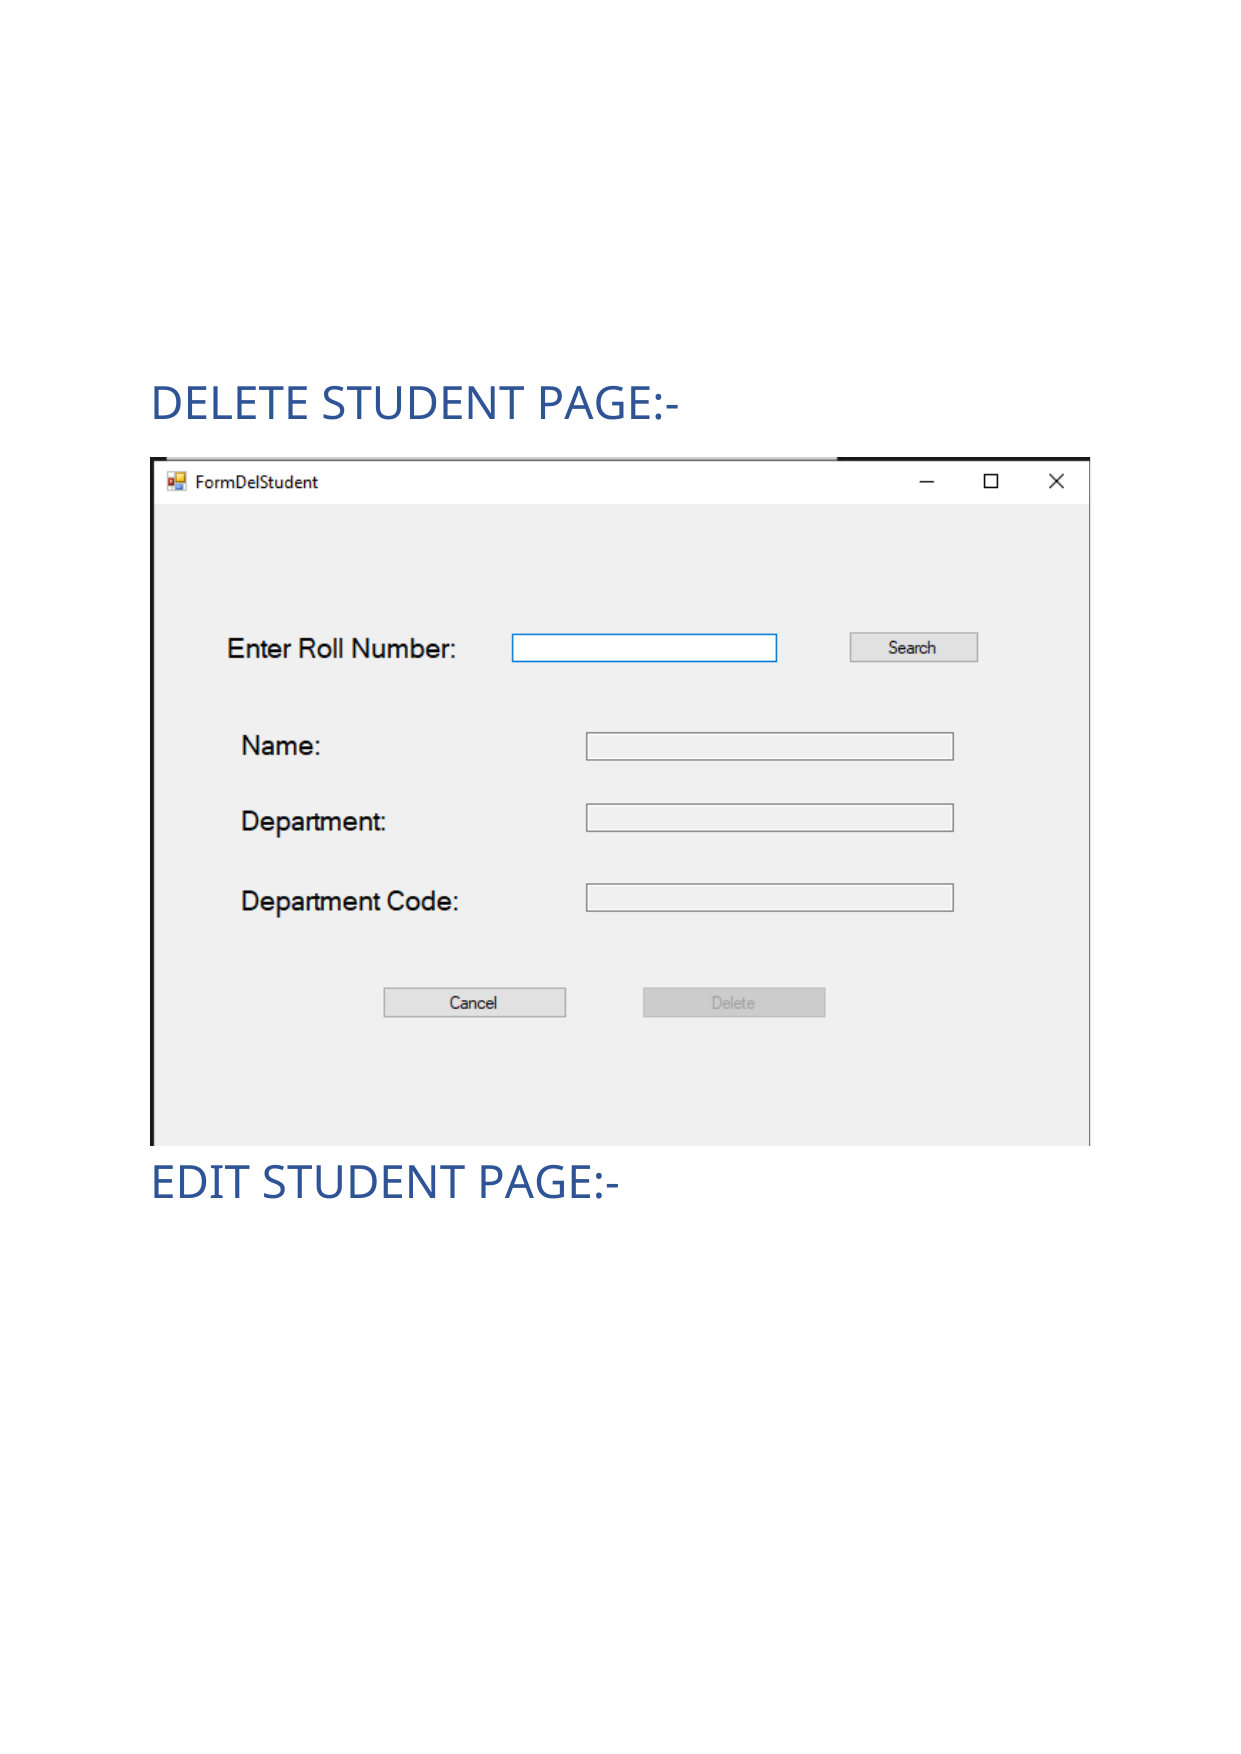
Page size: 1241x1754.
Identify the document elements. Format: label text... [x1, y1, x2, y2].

picture [150, 457, 1091, 1146]
subtitle DELETE STUDENT PAGE:- [150, 371, 1090, 433]
subtitle EDIT STUDENT PAGE:- [150, 1149, 1090, 1212]
